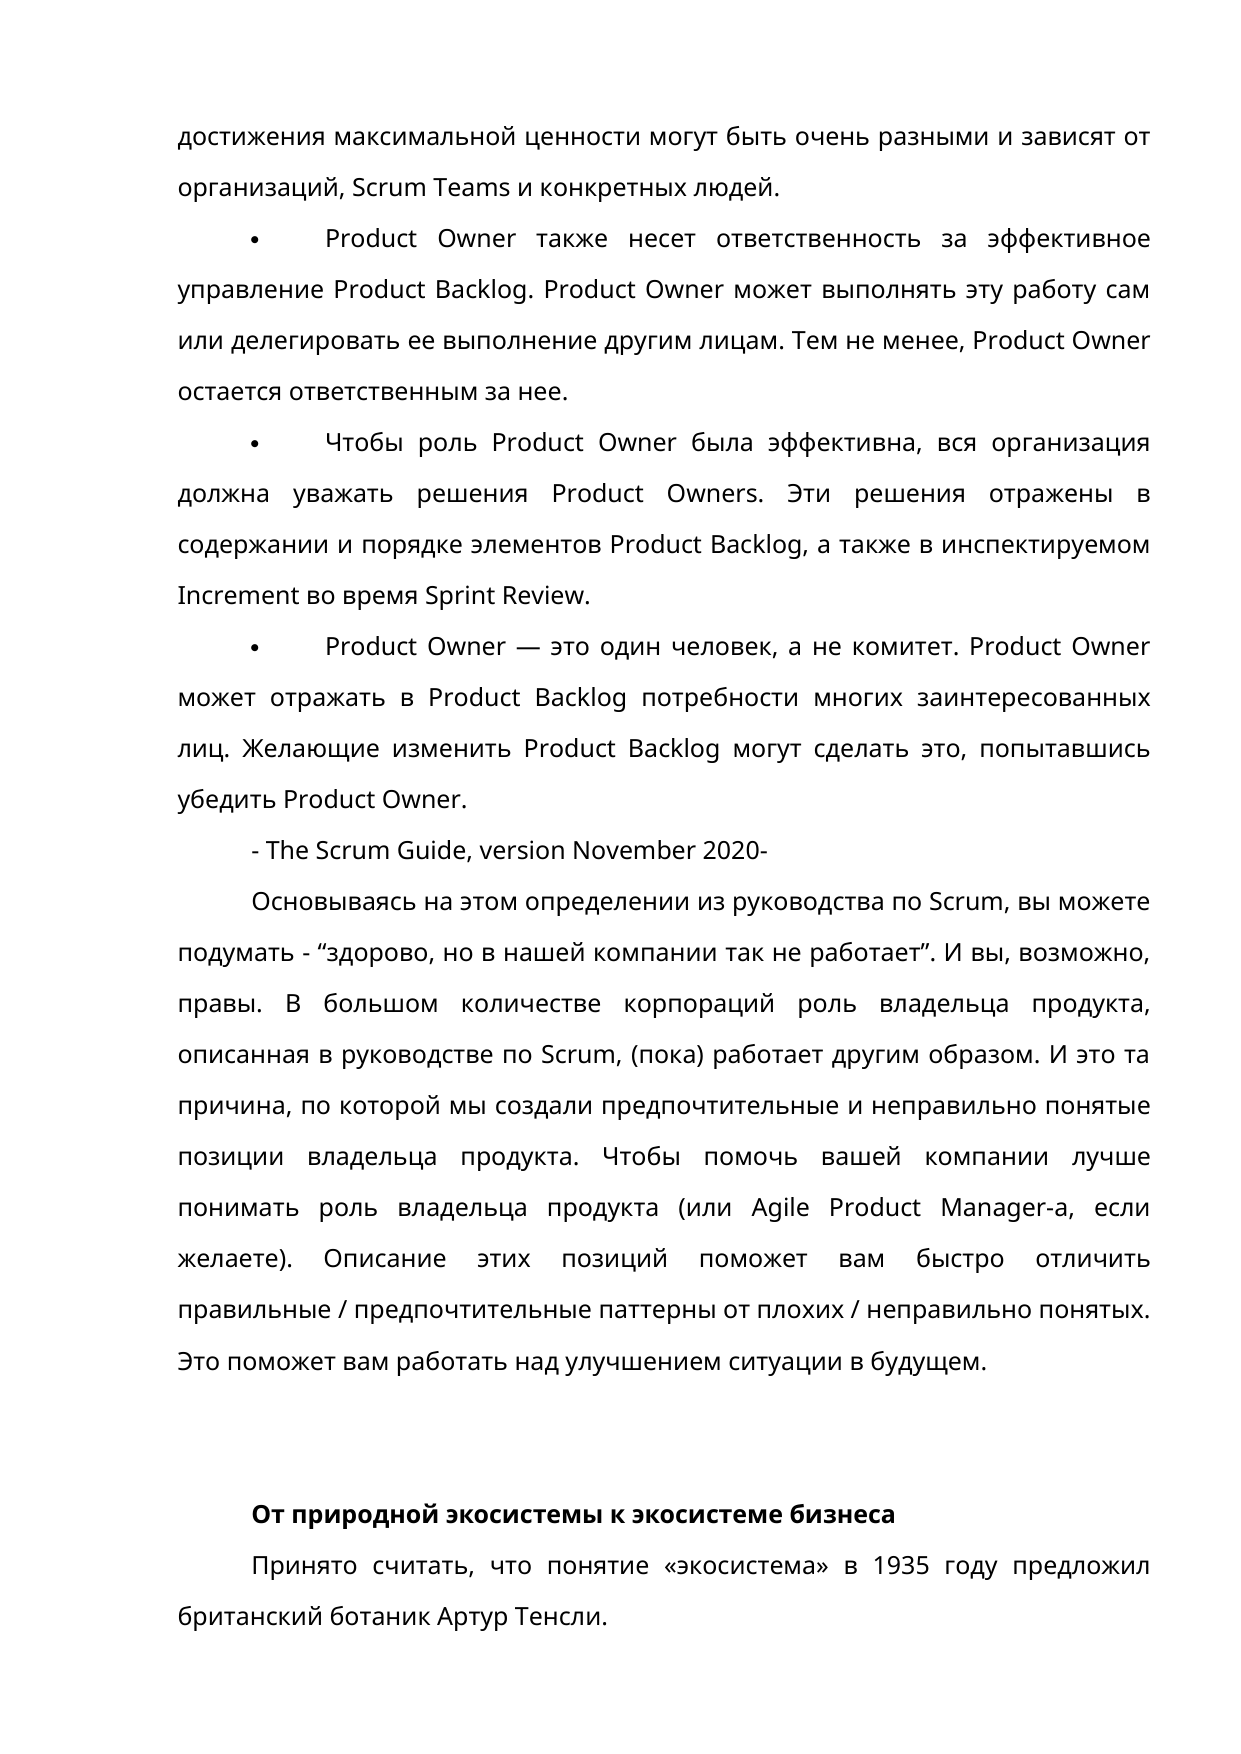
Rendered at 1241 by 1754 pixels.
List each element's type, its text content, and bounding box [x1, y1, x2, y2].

list Product Owner — это один человек, а не комитет. Product Owner может отражать в Product Backlog потребности многих заинтересованных лиц. Желающие изменить Product Backlog могут сделать это, попытавшись убедить Product Owner. [177, 628, 1152, 816]
list Чтобы роль Product Owner была эффективна, вся организация должна уважать решения Product Owners. Эти решения отражены в содержании и порядке элементов Product Backlog, а также в инспектируемом Increment во время Sprint Review. [177, 424, 1152, 612]
list Product Owner также несет ответственность за эффективное управление Product Backlog. Product Owner может выполнять эту работу сам или делегировать ее выполнение другим лицам. Тем не менее, Product Owner остается ответственным за нее. [177, 220, 1152, 407]
text - The Scrum Guide, version November 2020- [177, 833, 1152, 867]
text Основываясь на этом определении из руководства по Scrum, вы можете подумать - “здорово, но в нашей компании так не работает”. И вы, возможно, правы. В большом количестве корпораций роль владельца продукта, описанная в руководстве по Scrum, (пока) работает другим образом. И это та причина, по которой мы создали предпочтительные и неправильно понятые позиции владельца продукта. Чтобы помочь вашей компании лучше понимать роль владельца продукта (или Agile Product Manager-а, если желаете). Описание этих позиций поможет вам быстро отличить правильные / предпочтительные паттерны от плохих / неправильно понятых. Это поможет вам работать над улучшением ситуации в будущем. [177, 884, 1152, 1377]
text Принято считать, что понятие «экосистема» в 1935 году предложил британский ботаник Артур Тенсли. [177, 1547, 1152, 1632]
text От природной экосистемы к экосистеме бизнеса [177, 1496, 1152, 1530]
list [177, 118, 1152, 203]
